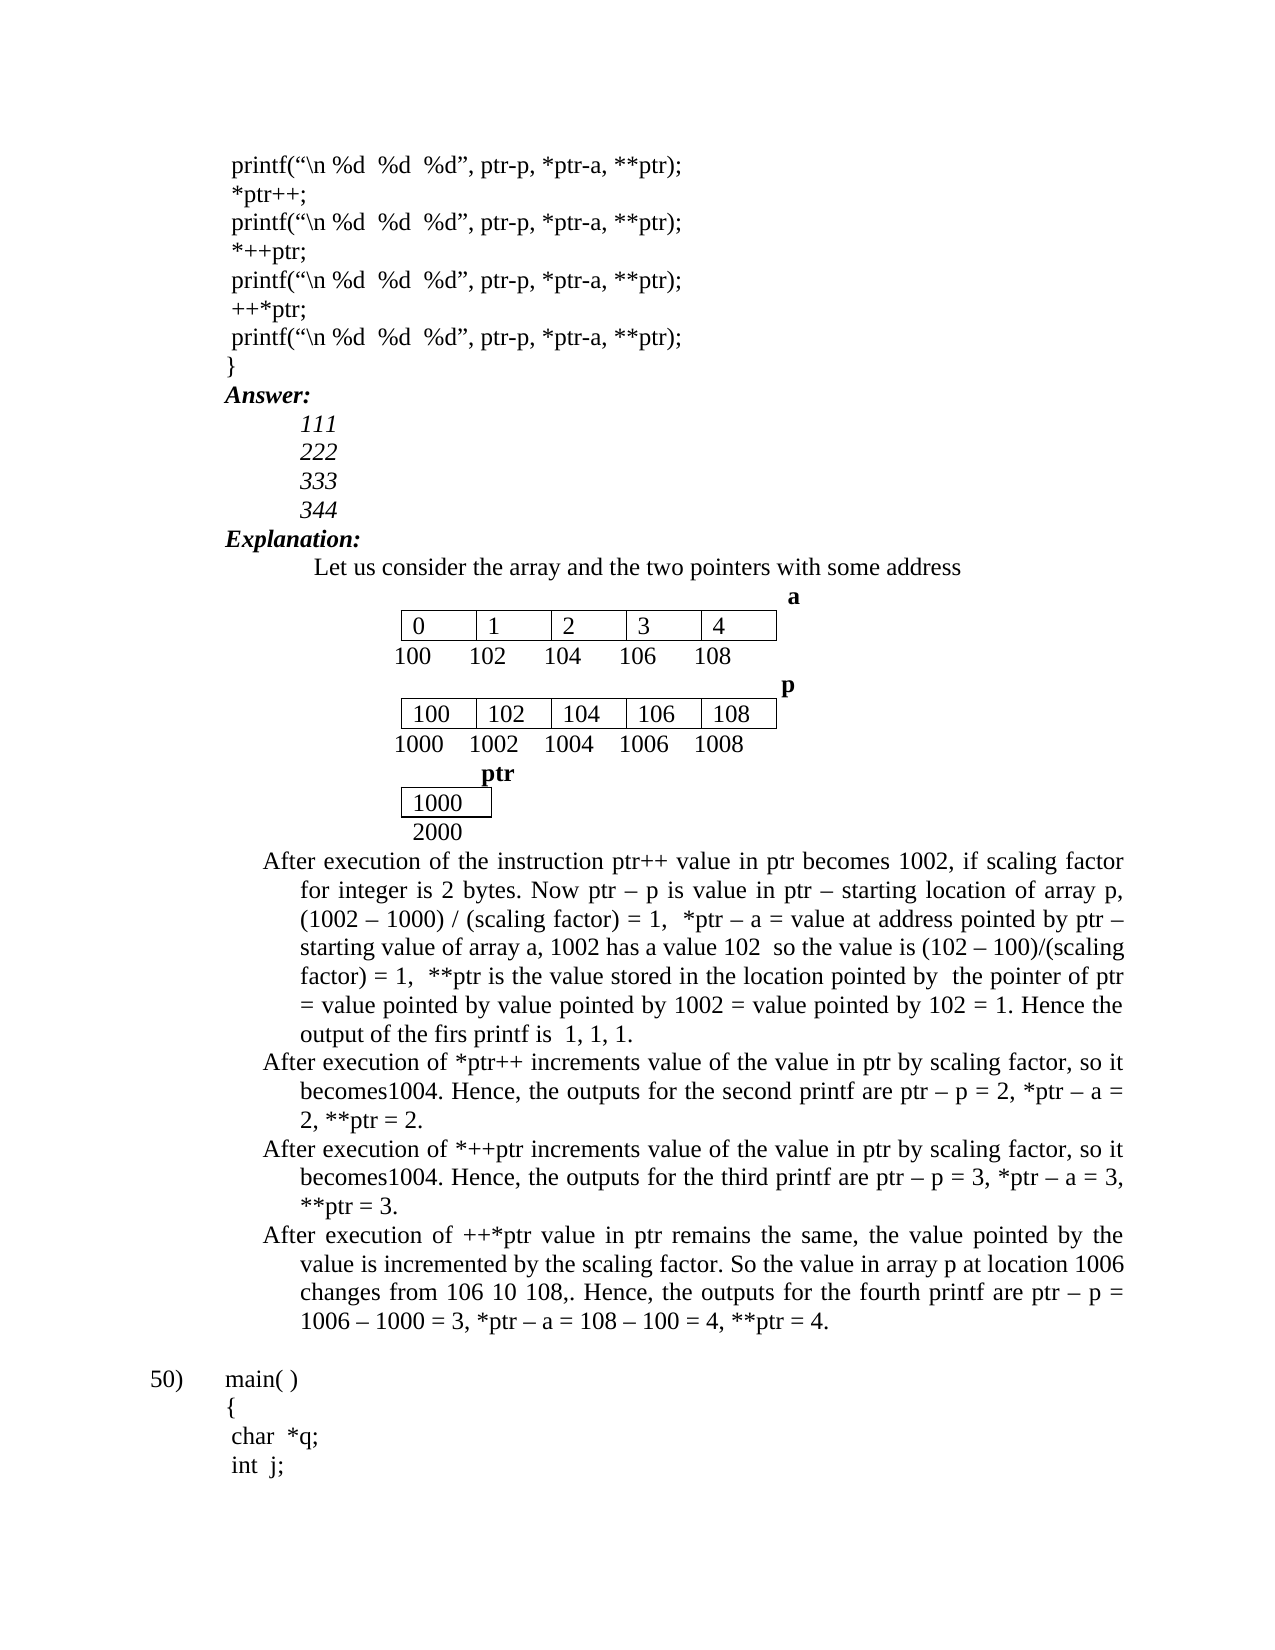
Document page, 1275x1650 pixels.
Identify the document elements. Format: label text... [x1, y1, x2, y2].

text printf(“\n %d %d %d”, ptr-p, *ptr-a, **ptr); [187, 265, 1125, 294]
text p [412, 669, 1125, 698]
text Let us consider the array and the two pointers with some address [150, 552, 1125, 581]
text Answer: [150, 380, 1125, 409]
text { [150, 1392, 1125, 1421]
text int j; [150, 1450, 1125, 1479]
table_header 2 [552, 611, 626, 640]
table_header 102 [477, 699, 551, 728]
text After execution of *ptr++ increments value of the value in ptr by scaling factor, so it becomes1004. Hence, the outputs for the second printf are ptr – p = 2, *ptr – a = 2, **ptr = 2. [262, 1047, 1125, 1134]
table_header 1 [477, 611, 551, 640]
text Explanation: [150, 524, 1125, 552]
text 344 [150, 495, 1125, 524]
table_header 3 [627, 611, 701, 640]
text 50) main( ) [150, 1364, 1125, 1392]
text ++*ptr; [187, 294, 1125, 322]
text 222 [150, 437, 1125, 466]
text 2000 [412, 817, 1125, 846]
text After execution of *++ptr increments value of the value in ptr by scaling factor, so it becomes1004. Hence, the outputs for the third printf are ptr – p = 3, *ptr – a = 3, **ptr = 3. [262, 1134, 1125, 1220]
table_header 108 [702, 699, 776, 728]
table_header 100 [402, 699, 476, 728]
text 1000 1002 1004 1006 1008 [150, 729, 1125, 758]
text printf(“\n %d %d %d”, ptr-p, *ptr-a, **ptr); [150, 207, 1125, 236]
text printf(“\n %d %d %d”, ptr-p, *ptr-a, **ptr); [150, 150, 1125, 179]
table_header 104 [552, 699, 626, 728]
table_header 4 [702, 611, 776, 640]
text 333 [150, 466, 1125, 495]
table_header 1000 [402, 788, 491, 816]
text *ptr++; [150, 179, 1125, 207]
text a [750, 581, 1125, 610]
text 111 [150, 409, 1125, 437]
text After execution of the instruction ptr++ value in ptr becomes 1002, if scaling factor for integer is 2 bytes. Now ptr – p is value in ptr – starting location of array p, (1002 – 1000) / (scaling factor) = 1, *ptr – a = value at address pointed by ptr – starting value of array a, 1002 has a value 102 so the value is (102 – 100)/(scaling factor) = 1, **ptr is the value stored in the location pointed by the pointer of ptr = value pointed by value pointed by 1002 = value pointed by 102 = 1. Hence the output of the firs printf is 1, 1, 1. [262, 846, 1125, 1047]
text 100 102 104 106 108 [300, 641, 1125, 669]
text After execution of ++*ptr value in ptr remains the same, the value pointed by the value is incremented by the scaling factor. So the value in array p at location 1006 changes from 106 10 108,. Hence, the outputs for the fourth printf are ptr – p = 1006 – 1000 = 3, *ptr – a = 108 – 100 = 4, **ptr = 4. [262, 1220, 1125, 1335]
table_header 106 [627, 699, 701, 728]
text *++ptr; [150, 236, 1125, 265]
text ptr [412, 758, 1125, 787]
text printf(“\n %d %d %d”, ptr-p, *ptr-a, **ptr); [187, 322, 1125, 351]
text } [150, 351, 1125, 380]
table_header 0 [402, 611, 476, 640]
text char *q; [150, 1421, 1125, 1450]
